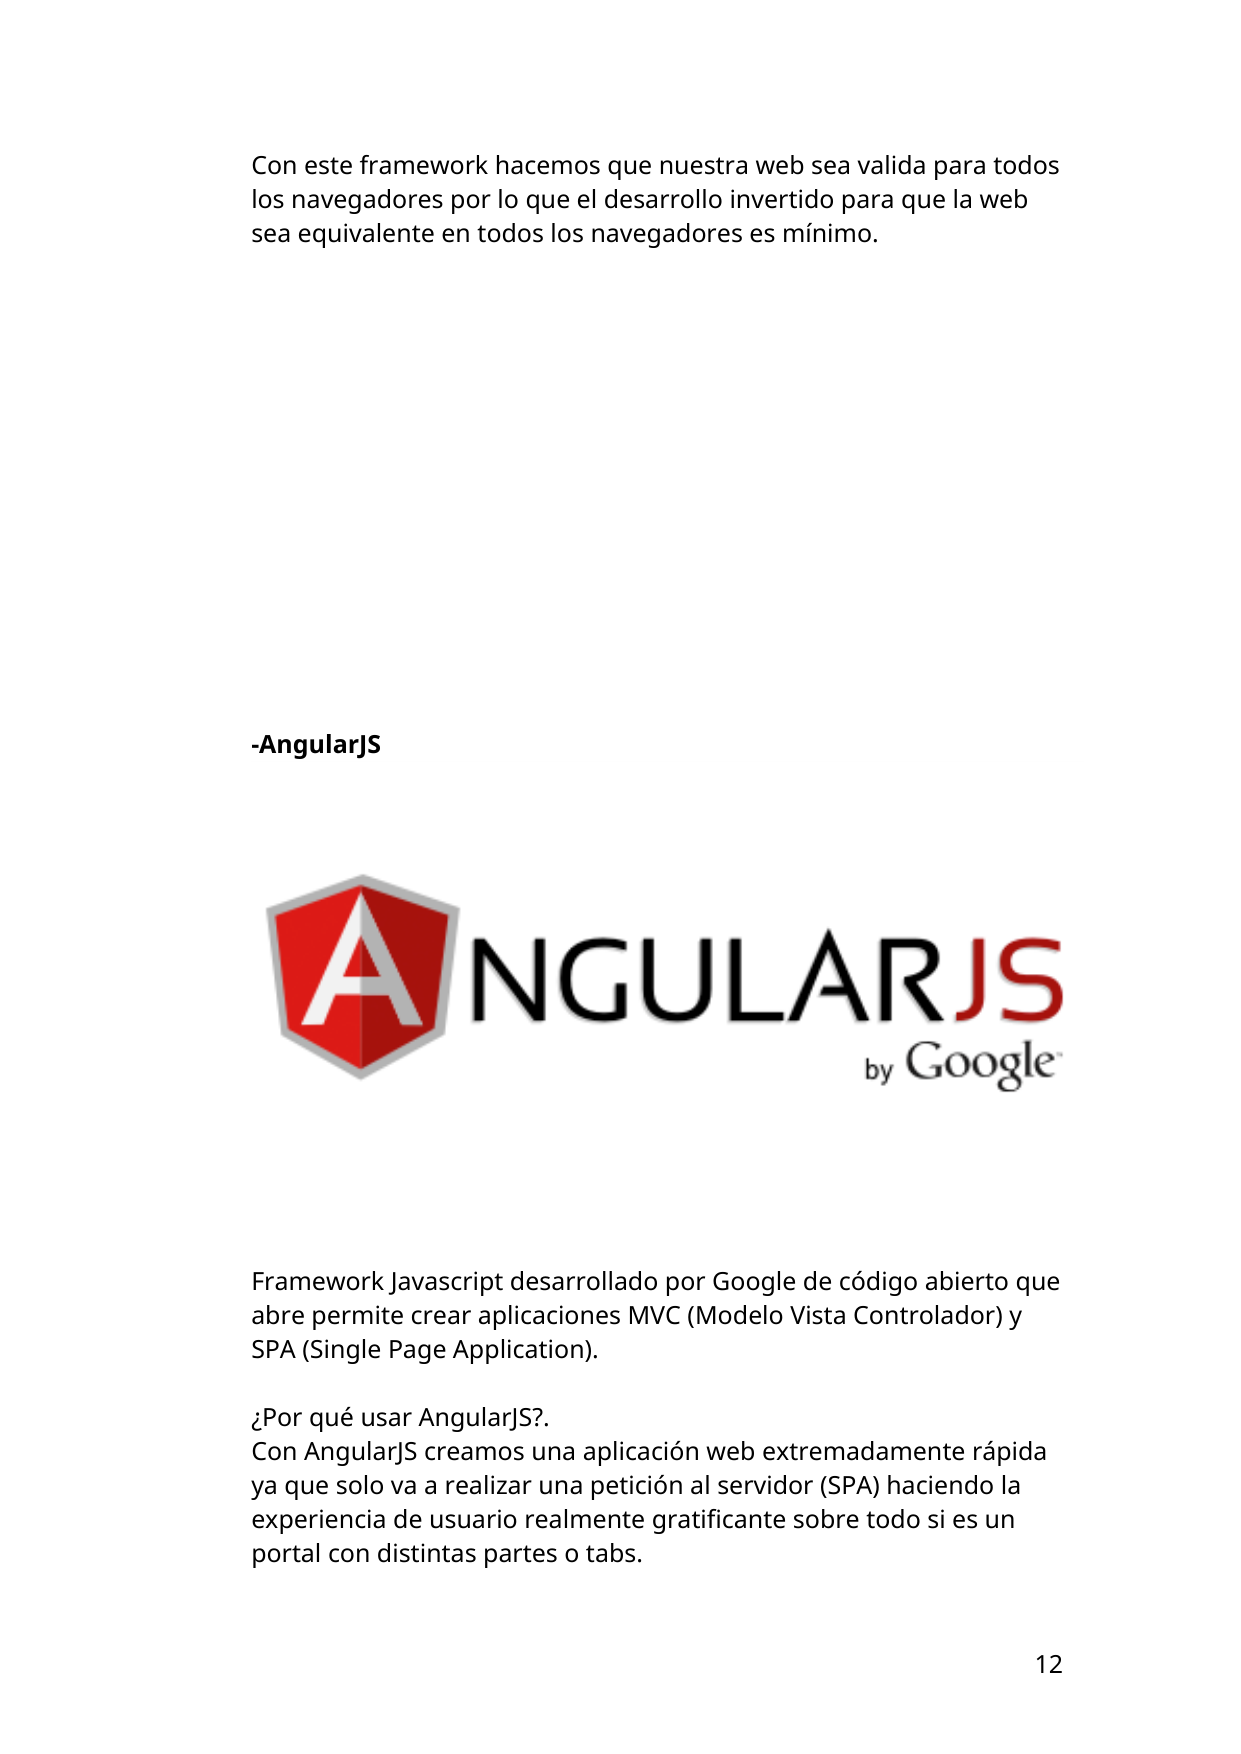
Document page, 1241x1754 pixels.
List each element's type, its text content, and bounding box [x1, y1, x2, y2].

picture [251, 760, 1084, 1230]
text Con AngularJS creamos una aplicación web extremadamente rápida ya que solo va a realizar una petición al servidor (SPA) haciendo la experiencia de usuario realmente gratificante sobre todo si es un portal con distintas partes o tabs. [251, 1434, 1063, 1570]
text -AngularJS [251, 727, 1063, 760]
text Framework Javascript desarrollado por Google de código abierto que abre permite crear aplicaciones MVC (Modelo Vista Controlador) y SPA (Single Page Application). [251, 1263, 1063, 1366]
text ¿Por qué usar AngularJS?. [251, 1399, 1063, 1434]
text Con este framework hacemos que nuestra web sea valida para todos los navegadores por lo que el desarrollo invertido para que la web sea equivalente en todos los navegadores es mínimo. [251, 148, 1063, 250]
